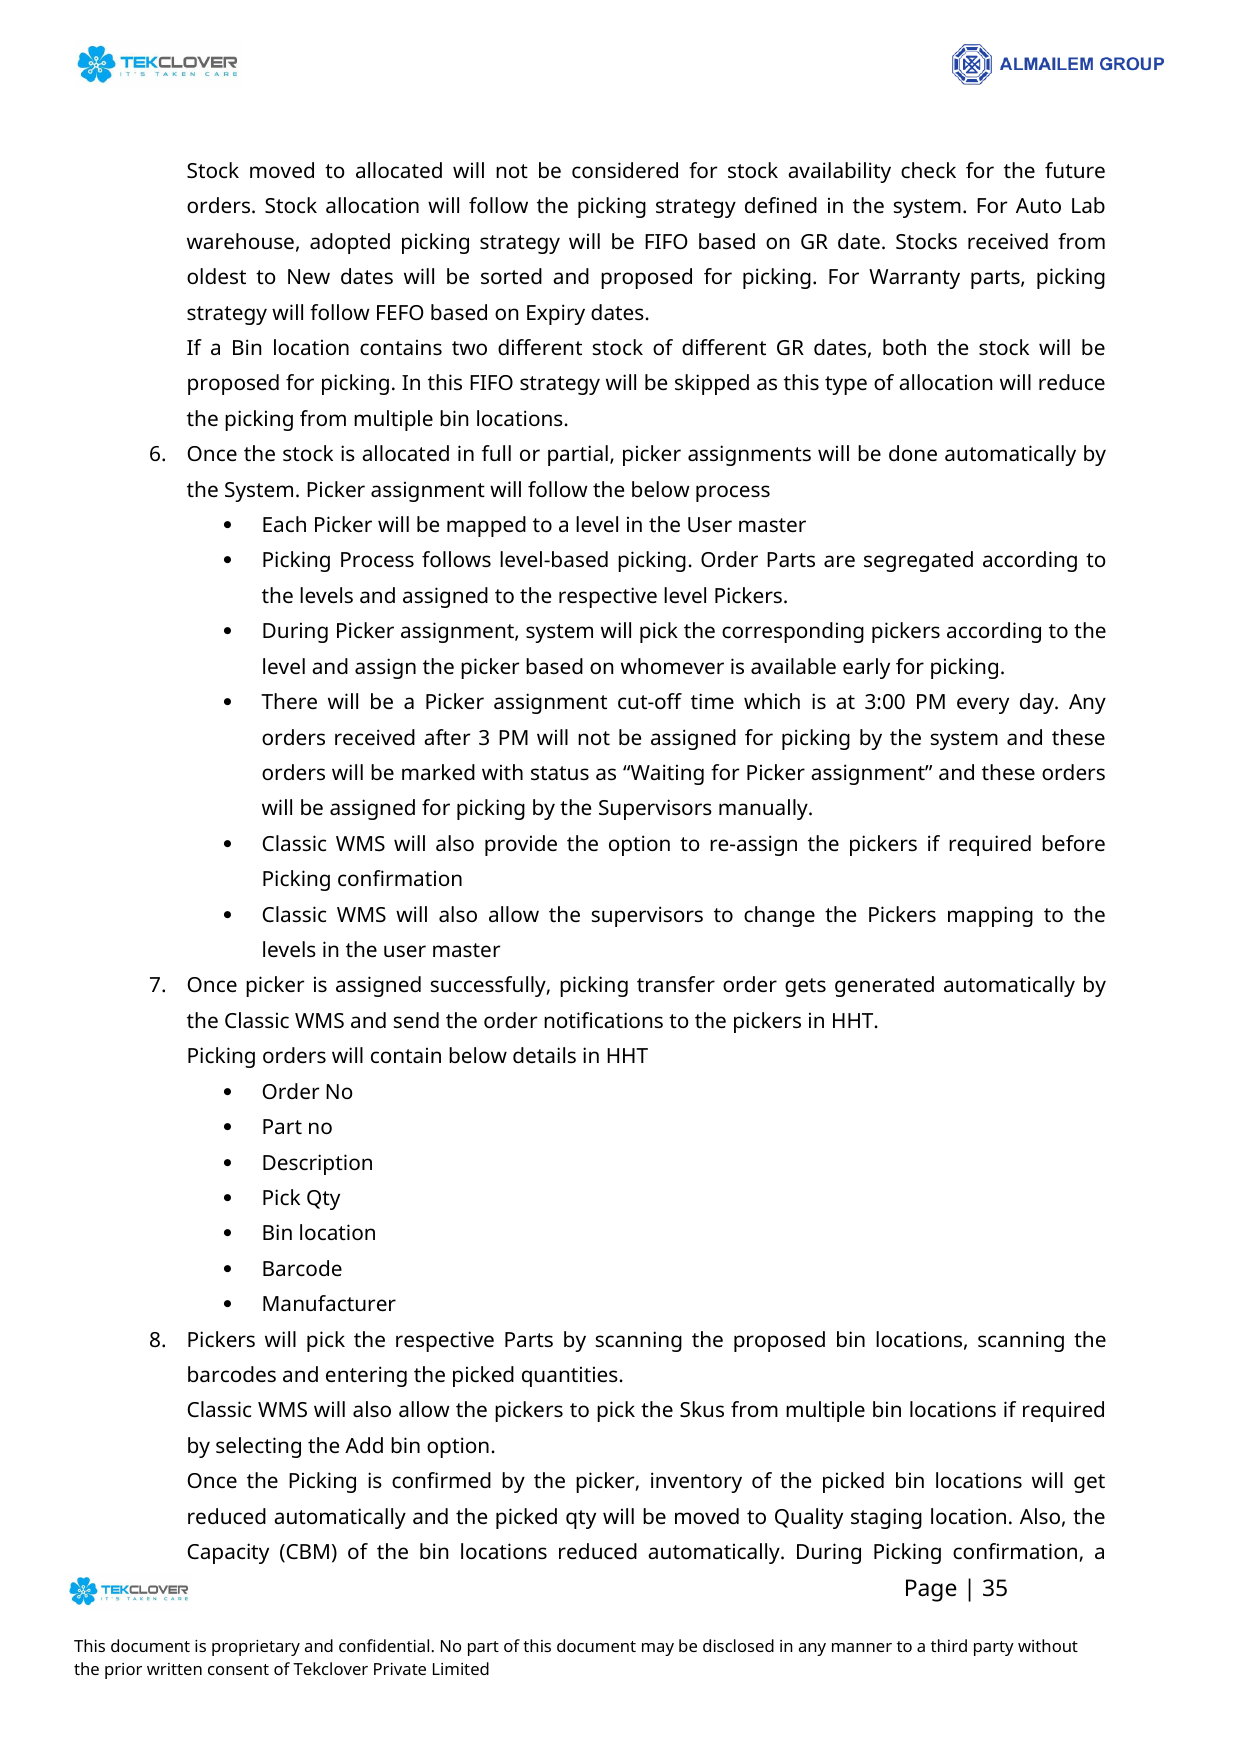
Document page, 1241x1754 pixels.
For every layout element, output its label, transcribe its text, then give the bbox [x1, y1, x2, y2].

list Pickers will pick the respective Parts by scanning the proposed bin locations, scanning the barcodes and entering the picked quantities. [149, 1319, 1107, 1389]
list Classic WMS will also allow the supervisors to change the Pickers mapping to the levels in the user master [224, 894, 1107, 964]
list If a Bin location contains two different stock of different GR dates, both the stock will be proposed for picking. In this FIFO strategy will be skipped as this type of allocation will reduce the picking from multiple bin locations. [186, 327, 1107, 433]
list Once the stock is allocated in full or partial, picker assignments will be done automatically by the System. Picker assignment will follow the below process [149, 433, 1107, 504]
list Part no [224, 1106, 1107, 1142]
list Picking orders will contain below details in HHT [186, 1035, 1107, 1071]
list Picking Process follows level-based picking. Order Parts are segregated according to the levels and assigned to the respective level Pickers. [224, 539, 1107, 610]
list Barcode [224, 1248, 1107, 1283]
list Manufacturer [224, 1283, 1107, 1319]
picture [948, 40, 1172, 88]
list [186, 1460, 1107, 1567]
list Order No [224, 1071, 1107, 1106]
list Pick Qty [224, 1177, 1107, 1212]
list There will be a Picker assignment cut-off time which is at 3:00 PM every day. Any orders received after 3 PM will not be assigned for picking by the system and these orders will be marked with status as “Waiting for Picker assignment” and these orders will be assigned for picking by the Supervisors manually. [224, 681, 1107, 823]
list Bin location [224, 1212, 1107, 1248]
list During Picker assignment, system will pick the corresponding pickers according to the level and assign the picker based on whomever is available early for picking. [224, 610, 1107, 681]
list Stock moved to allocated will not be considered for stock availability check for the future orders. Stock allocation will follow the picking strategy defined in the system. For Auto Lab warehouse, adopted picking strategy will be FIFO based on GR date. Stocks received from oldest to New dates will be sorted and proposed for picking. For Warranty parts, picking strategy will follow FEFO based on Expiry dates. [186, 150, 1107, 327]
list Classic WMS will also allow the pickers to pick the Skus from multiple bin locations if required by selecting the Add bin option. [186, 1389, 1107, 1460]
list Each Picker will be mapped to a level in the User master [224, 504, 1107, 539]
list Once picker is assigned successfully, picking transfer order gets generated automatically by the Classic WMS and send the order notifications to the pickers in HHT. [149, 964, 1107, 1035]
list Classic WMS will also provide the option to re-assign the pickers if required before Picking confirmation [224, 823, 1107, 894]
list Description [224, 1142, 1107, 1177]
